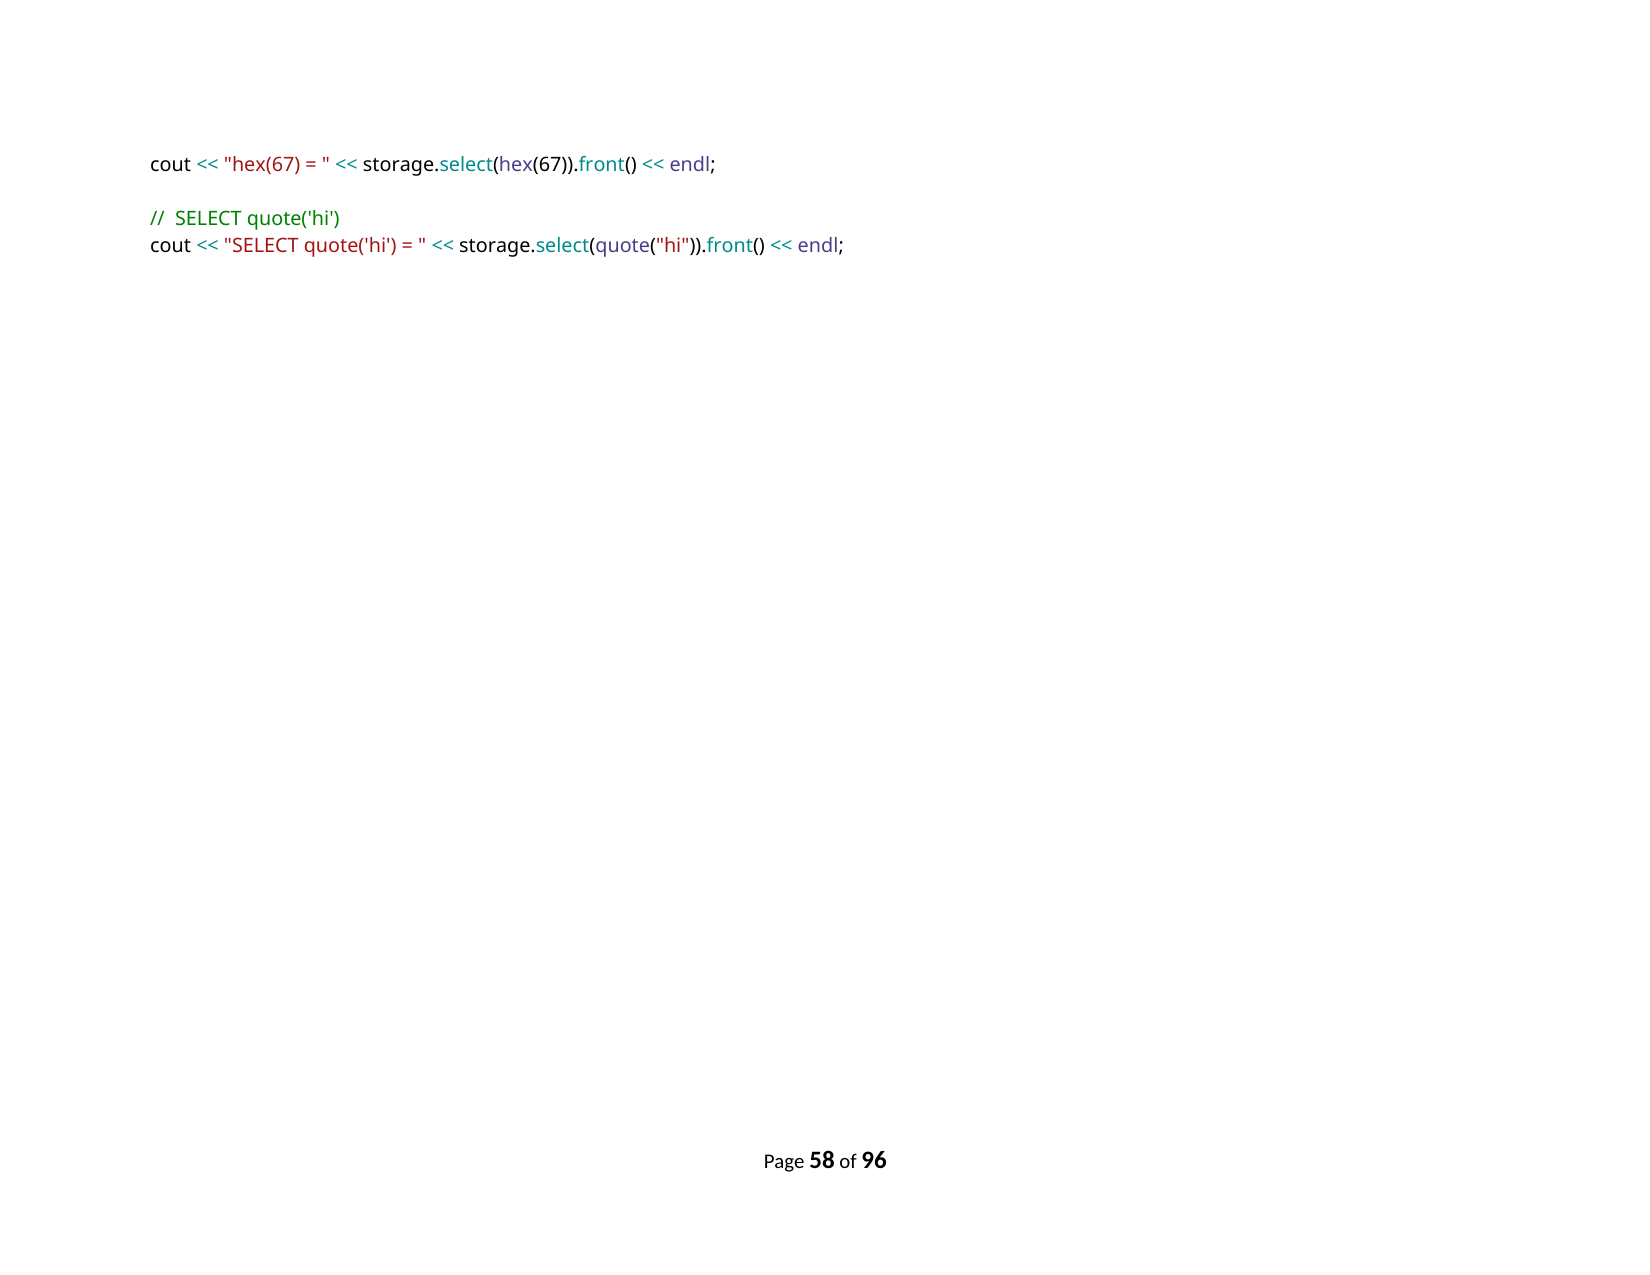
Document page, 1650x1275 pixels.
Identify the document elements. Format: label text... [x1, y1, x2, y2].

text // SELECT quote('hi') [150, 204, 1500, 231]
text cout << "hex(67) = " << storage.select(hex(67)).front() << endl; [150, 150, 1500, 177]
text cout << "SELECT quote('hi') = " << storage.select(quote("hi")).front() << endl; [150, 231, 1500, 258]
